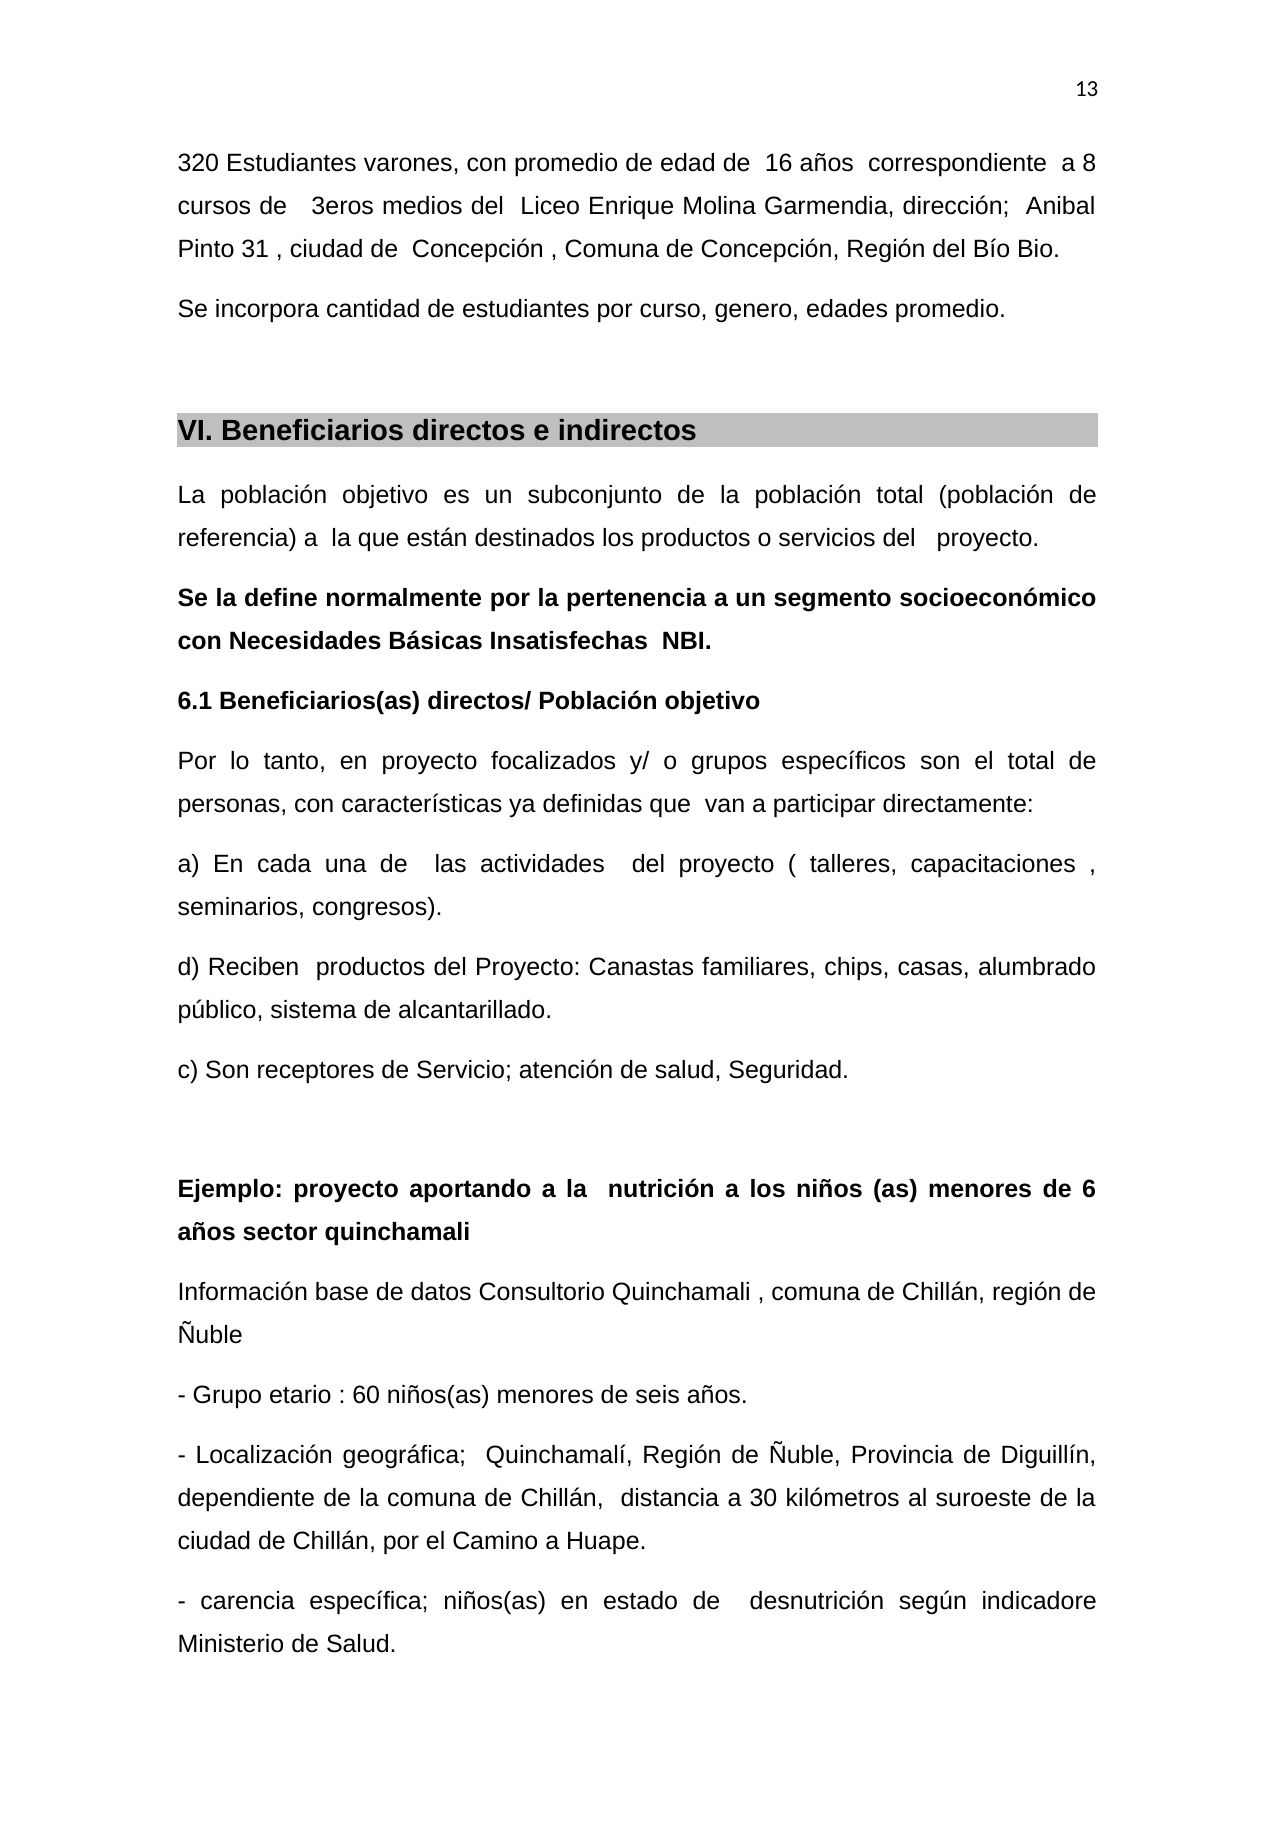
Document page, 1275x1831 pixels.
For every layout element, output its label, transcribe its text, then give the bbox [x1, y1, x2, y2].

text Se la define normalmente por la pertenencia a un segmento socioeconómico con Necesidades Básicas Insatisfechas NBI. [177, 583, 1098, 655]
text d) Reciben productos del Proyecto: Canastas familiares, chips, casas, alumbrado público, sistema de alcantarillado. [177, 952, 1098, 1023]
text c) Son receptores de Servicio; atención de salud, Seguridad. [177, 1054, 1098, 1083]
text - carencia específica; niños(as) en estado de desnutrición según indicadore Ministerio de Salud. [177, 1586, 1098, 1658]
text Ejemplo: proyecto aportando a la nutrición a los niños (as) menores de 6 años sector quinchamali [177, 1174, 1098, 1246]
text 320 Estudiantes varones, con promedio de edad de 16 años correspondiente a 8 cursos de 3eros medios del Liceo Enrique Molina Garmendia, dirección; Anibal Pinto 31 , ciudad de Concepción , Comuna de Concepción, Región del Bío Bio. [177, 148, 1098, 263]
text a) En cada una de las actividades del proyecto ( talleres, capacitaciones , seminarios, congresos). [177, 849, 1098, 921]
text Por lo tanto, en proyecto focalizados y/ o grupos específicos son el total de personas, con características ya definidas que van a participar directamente: [177, 746, 1098, 818]
text La población objetivo es un subconjunto de la población total (población de referencia) a la que están destinados los productos o servicios del proyecto. [177, 480, 1098, 552]
text - Localización geográfica; Quinchamalí, Región de Ñuble, Provincia de Diguillín, dependiente de la comuna de Chillán, distancia a 30 kilómetros al suroeste de la ciudad de Chillán, por el Camino a Huape. [177, 1440, 1098, 1555]
text VI. Beneficiarios directos e indirectos [177, 413, 1098, 447]
text 6.1 Beneficiarios(as) directos/ Población objetivo [177, 686, 1098, 715]
text Se incorpora cantidad de estudiantes por curso, genero, edades promedio. [177, 294, 1098, 322]
text Información base de datos Consultorio Quinchamali , comuna de Chillán, región de Ñuble [177, 1277, 1098, 1349]
text - Grupo etario : 60 niños(as) menores de seis años. [177, 1380, 1098, 1409]
